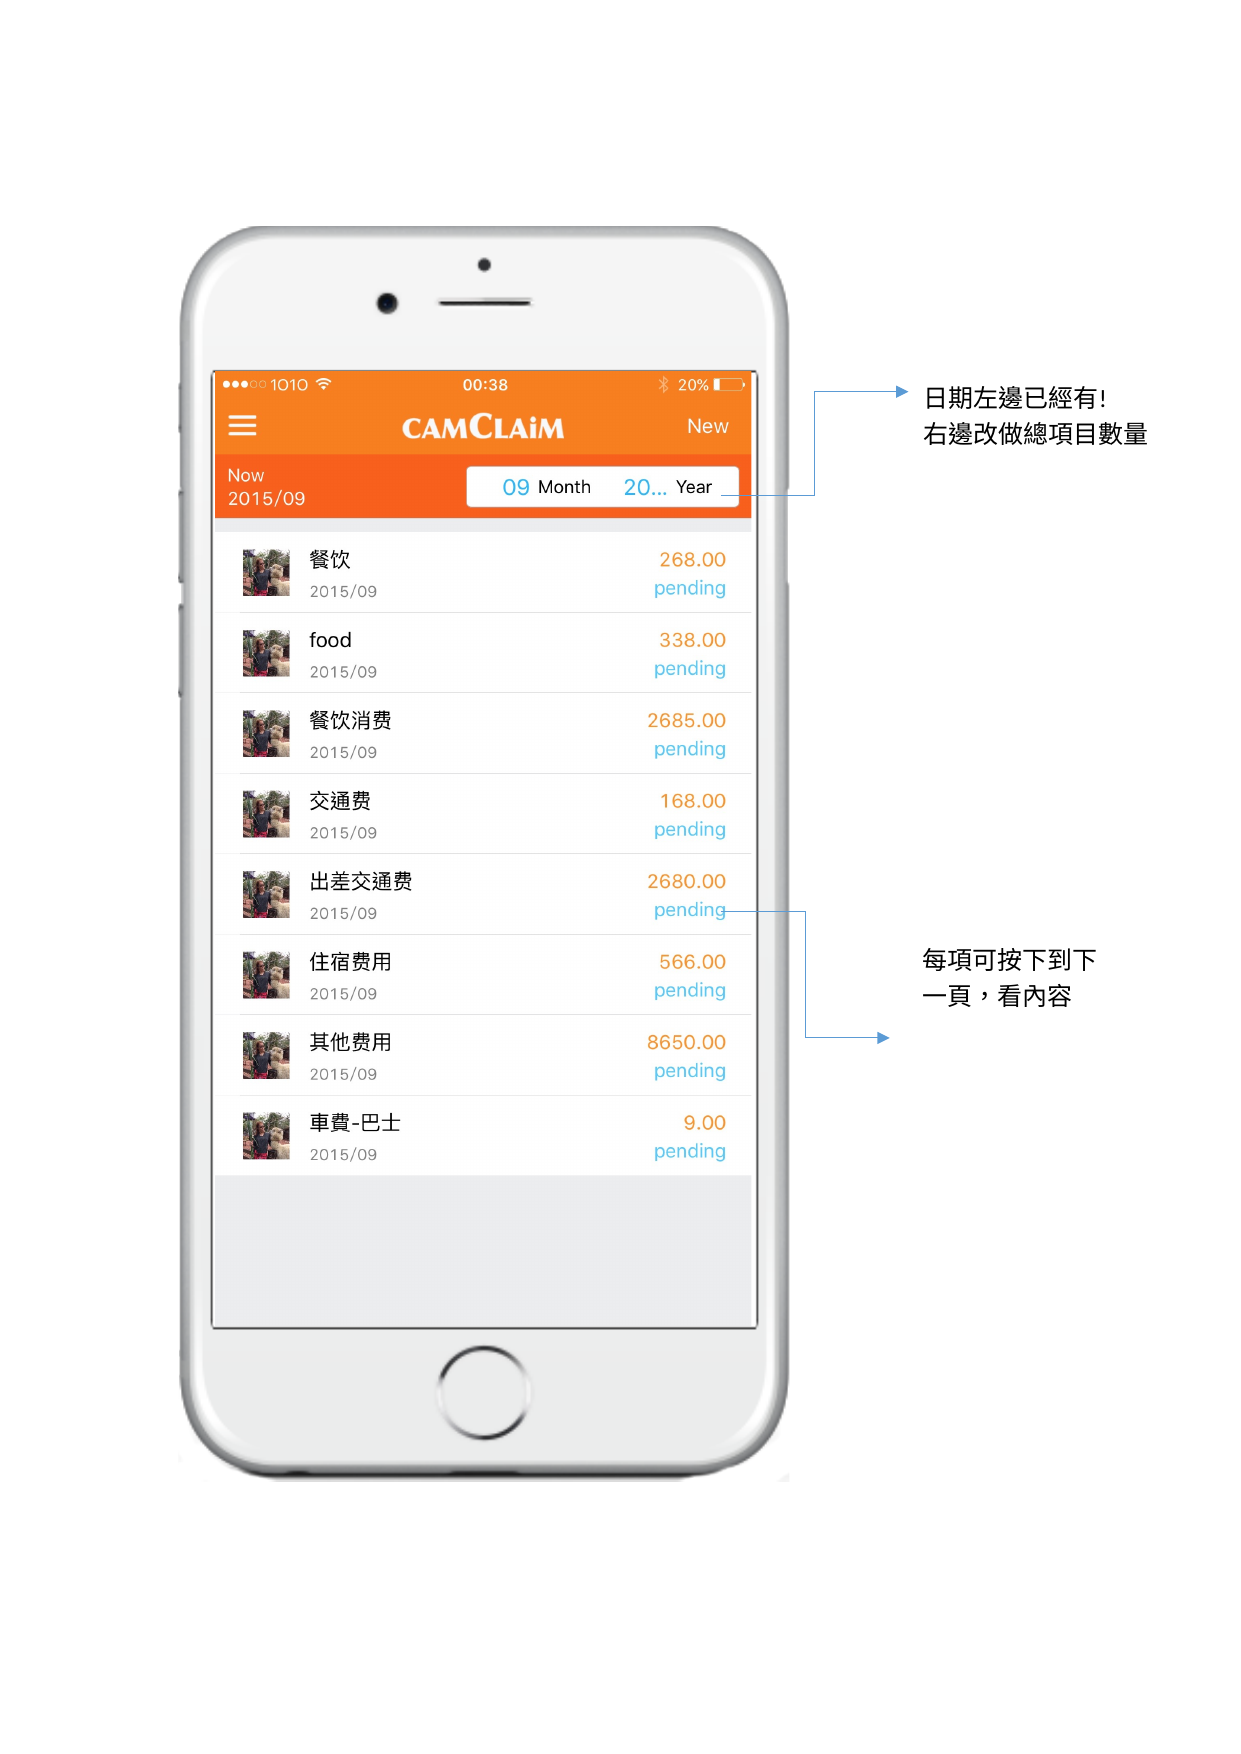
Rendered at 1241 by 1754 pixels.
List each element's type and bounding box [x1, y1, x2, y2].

picture [178, 226, 790, 1482]
